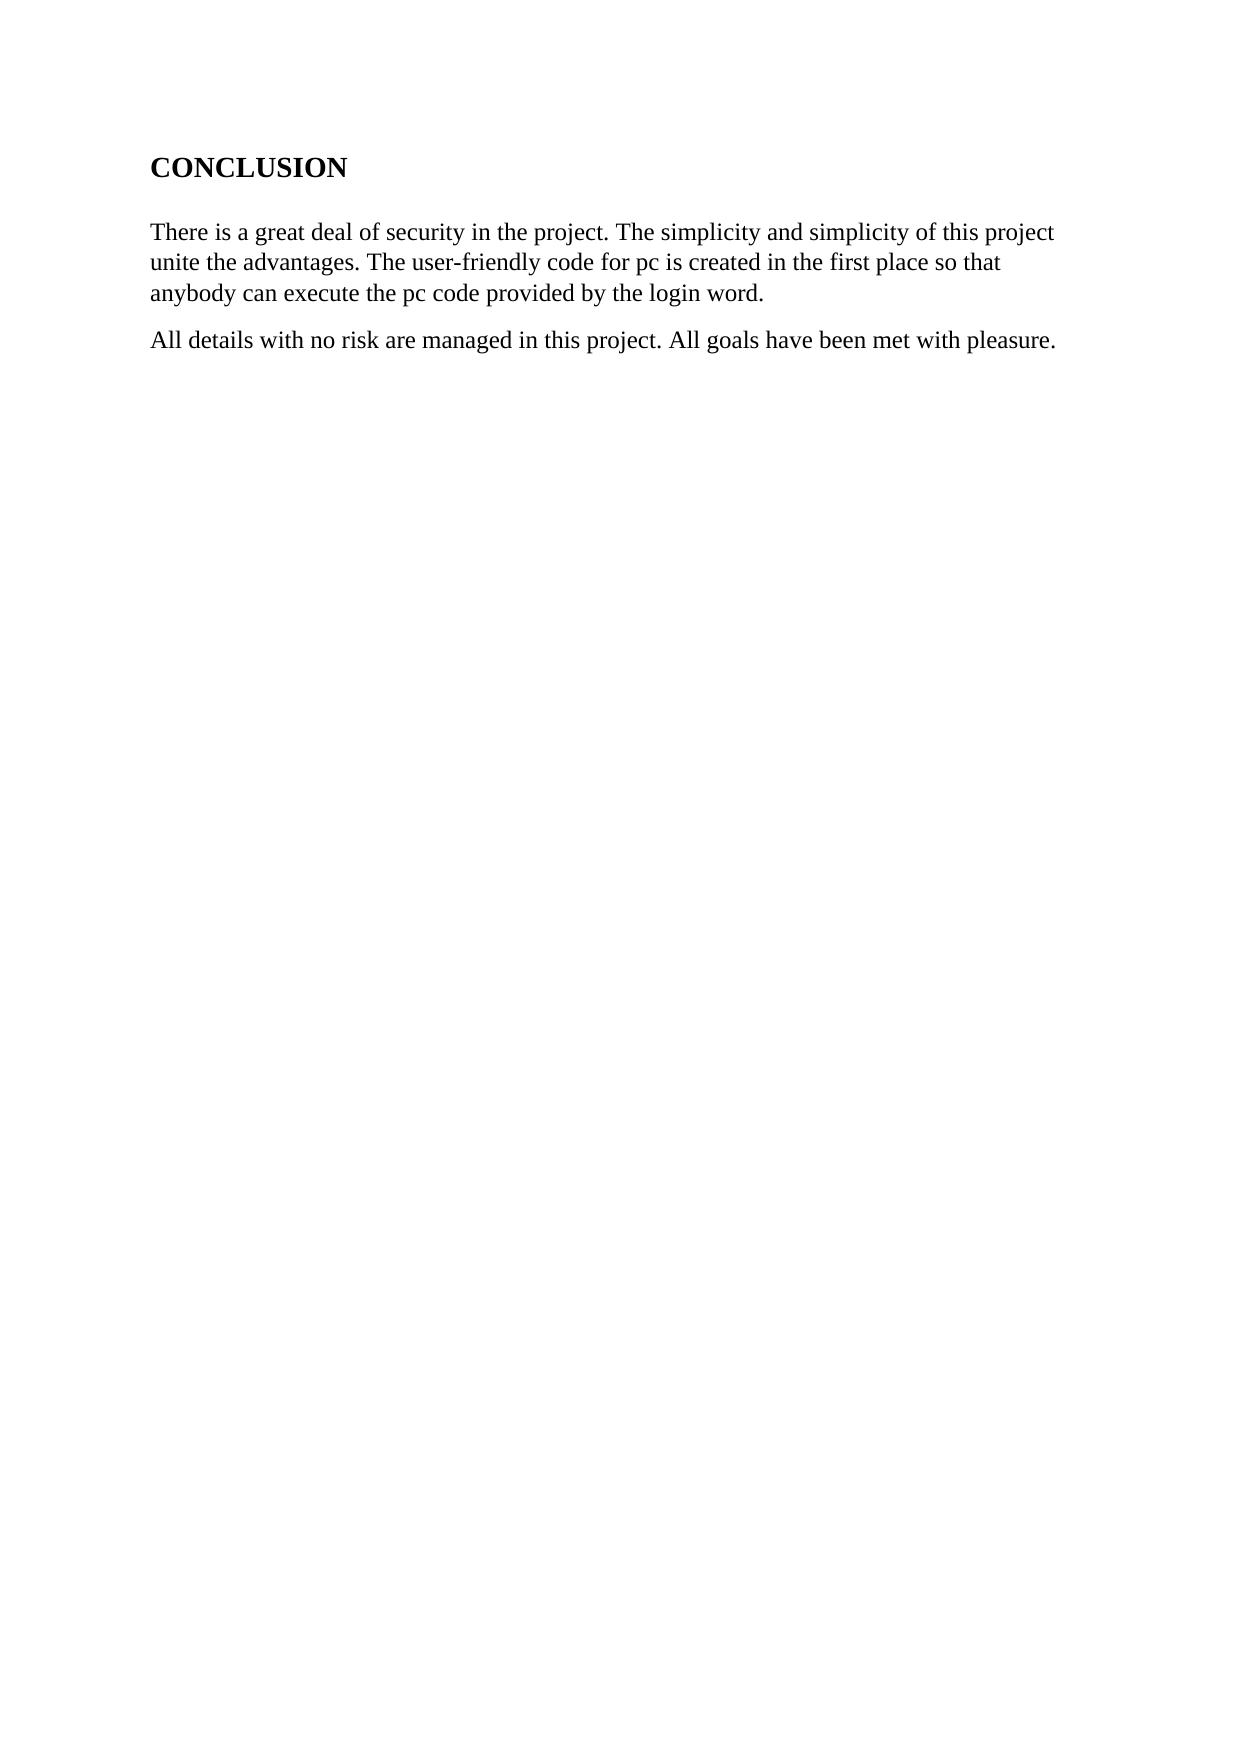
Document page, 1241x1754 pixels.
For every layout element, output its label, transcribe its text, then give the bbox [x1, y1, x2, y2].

text All details with no risk are managed in this project. All goals have been met with pleasure. [150, 325, 1090, 354]
text CONCLUSION [150, 150, 1090, 183]
text There is a great deal of security in the project. The simplicity and simplicity of this project unite the advantages. The user-friendly code for pc is created in the first place so that anybody can execute the pc code provided by the login word. [150, 217, 1090, 307]
